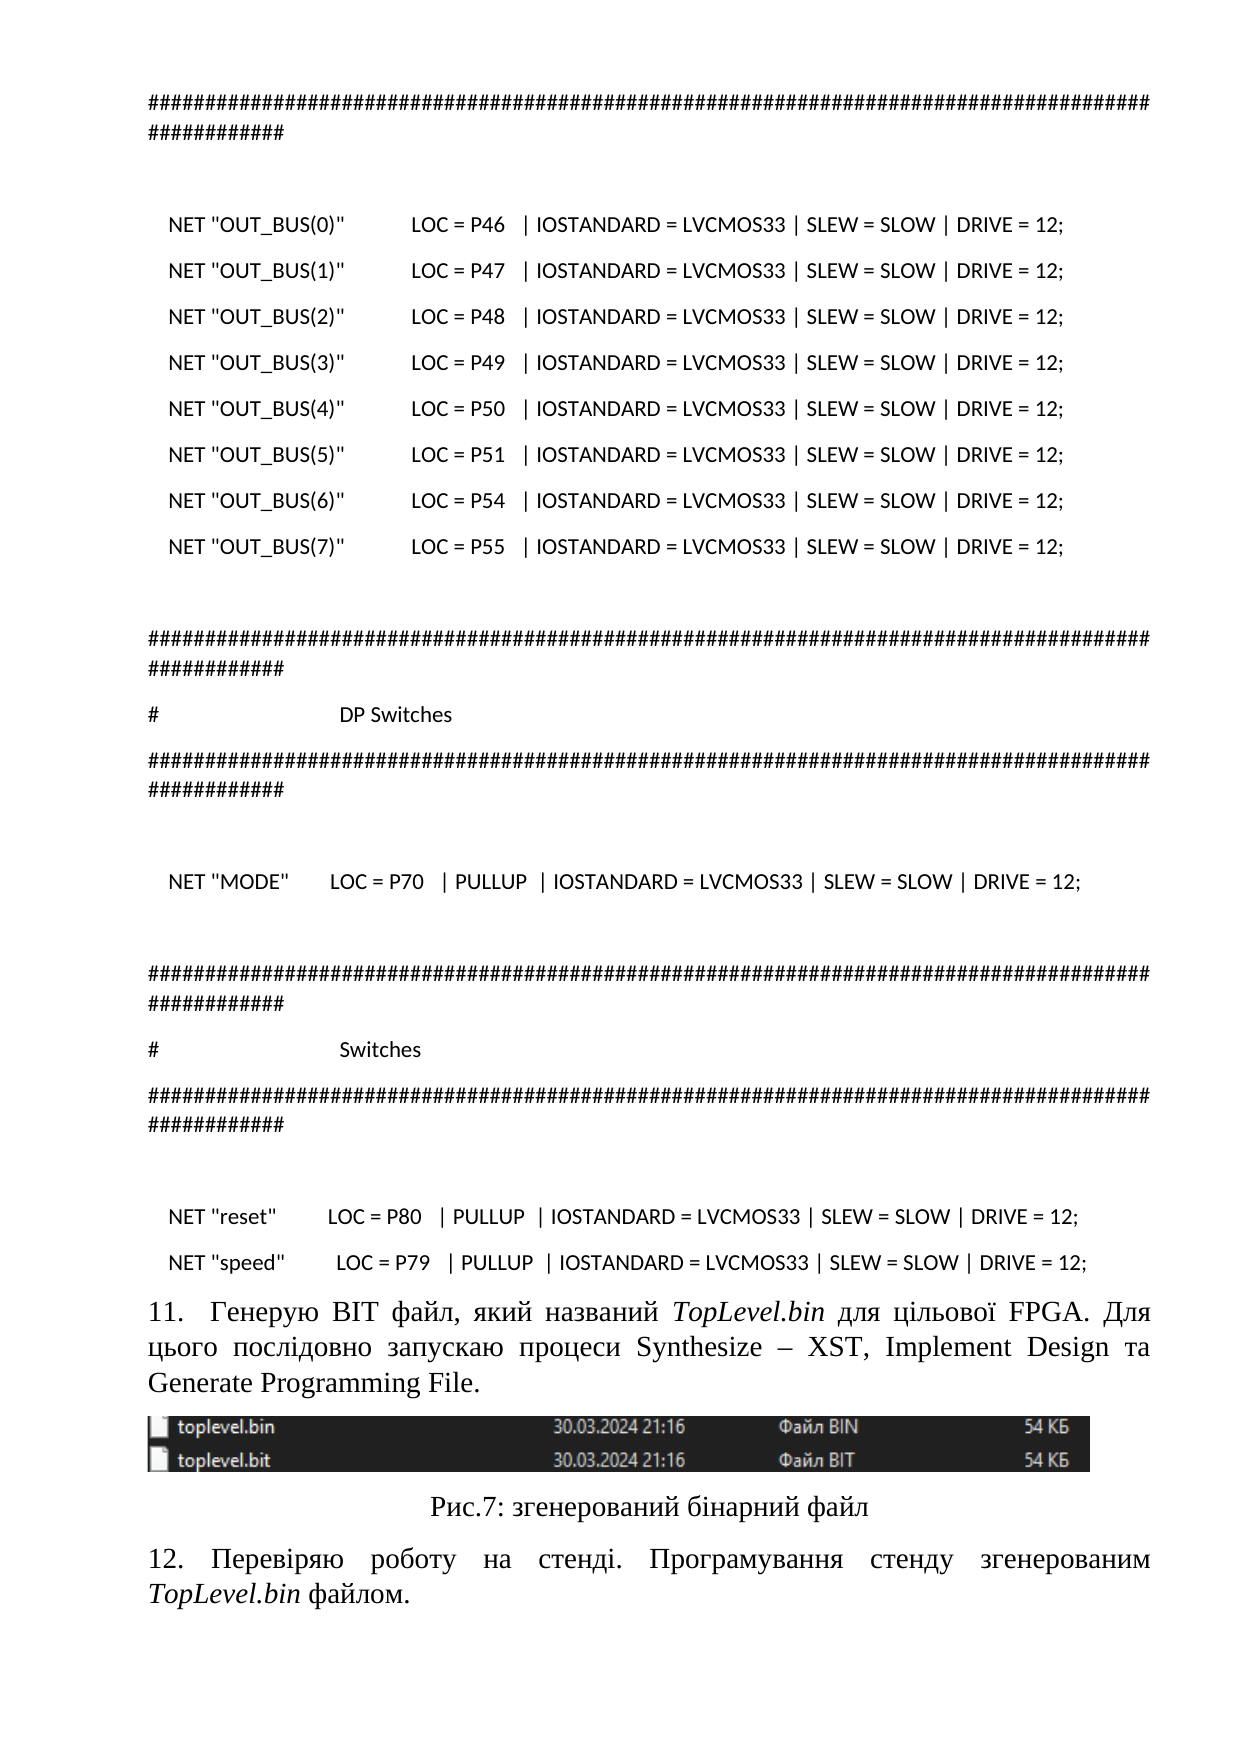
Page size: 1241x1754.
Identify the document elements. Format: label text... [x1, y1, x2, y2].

text NET "speed" LOC = P79 | PULLUP | IOSTANDARD = LVCMOS33 | SLEW = SLOW | DRIVE = 12; [148, 1248, 1152, 1276]
text #################################################################################################### [148, 746, 1152, 803]
text NET "MODE" LOC = P70 | PULLUP | IOSTANDARD = LVCMOS33 | SLEW = SLOW | DRIVE = 12; [148, 867, 1152, 895]
text NET "OUT_BUS(2)" LOC = P48 | IOSTANDARD = LVCMOS33 | SLEW = SLOW | DRIVE = 12; [148, 302, 1152, 330]
text #################################################################################################### [148, 1081, 1152, 1138]
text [148, 88, 1152, 146]
text 12. Перевіряю роботу на стенді. Програмування стенду згенерованим TopLevel.bin файлом. [148, 1541, 1152, 1610]
text # DP Switches [148, 700, 1152, 728]
text # Switches [148, 1035, 1152, 1063]
text NET "OUT_BUS(6)" LOC = P54 | IOSTANDARD = LVCMOS33 | SLEW = SLOW | DRIVE = 12; [148, 486, 1152, 514]
text NET "OUT_BUS(3)" LOC = P49 | IOSTANDARD = LVCMOS33 | SLEW = SLOW | DRIVE = 12; [148, 348, 1152, 376]
text NET "reset" LOC = P80 | PULLUP | IOSTANDARD = LVCMOS33 | SLEW = SLOW | DRIVE = 12; [148, 1202, 1152, 1230]
text NET "OUT_BUS(1)" LOC = P47 | IOSTANDARD = LVCMOS33 | SLEW = SLOW | DRIVE = 12; [148, 256, 1152, 284]
text NET "OUT_BUS(0)" LOC = P46 | IOSTANDARD = LVCMOS33 | SLEW = SLOW | DRIVE = 12; [148, 210, 1152, 238]
picture [147, 1416, 1090, 1472]
text Рис.7: згенерований бінарний файл [148, 1489, 1152, 1523]
text 11. Генерую BIT файл, який названий TopLevel.bin для цільової FPGA. Для цього послідовно запускаю процеси Synthesize – XST, Implement Design та Generate Programming File. [148, 1294, 1152, 1398]
text NET "OUT_BUS(5)" LOC = P51 | IOSTANDARD = LVCMOS33 | SLEW = SLOW | DRIVE = 12; [148, 440, 1152, 468]
text NET "OUT_BUS(4)" LOC = P50 | IOSTANDARD = LVCMOS33 | SLEW = SLOW | DRIVE = 12; [148, 394, 1152, 422]
text #################################################################################################### [148, 624, 1152, 682]
text NET "OUT_BUS(7)" LOC = P55 | IOSTANDARD = LVCMOS33 | SLEW = SLOW | DRIVE = 12; [148, 532, 1152, 560]
text #################################################################################################### [148, 959, 1152, 1017]
